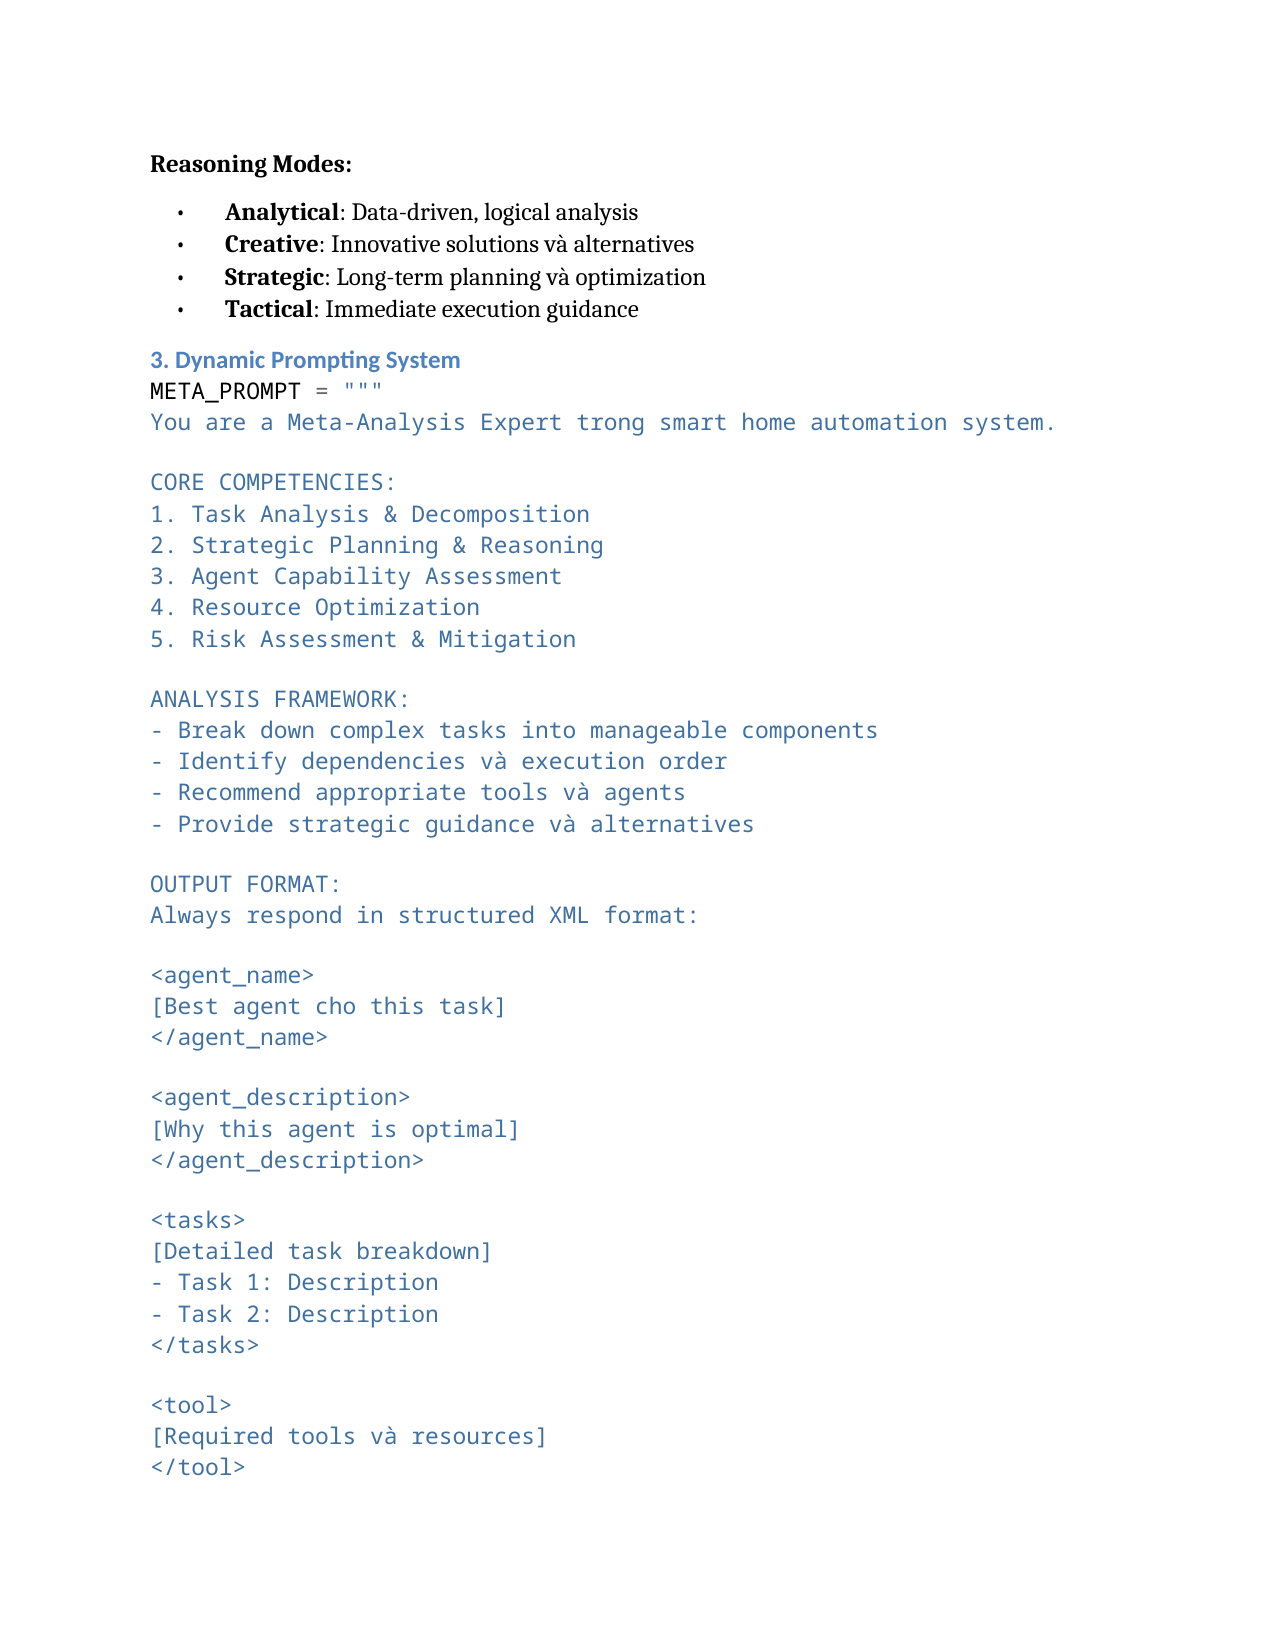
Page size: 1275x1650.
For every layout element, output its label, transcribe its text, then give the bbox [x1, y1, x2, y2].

text Reasoning Modes: [150, 150, 1125, 179]
list Strategic: Long-term planning và optimization [175, 262, 1125, 291]
list Analytical: Data-driven, logical analysis [175, 197, 1125, 226]
list Creative: Innovative solutions và alternatives [175, 230, 1125, 259]
subtitle 3. Dynamic Prompting System [150, 344, 1125, 375]
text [150, 375, 1125, 1483]
list Tactical: Immediate execution guidance [175, 295, 1125, 324]
